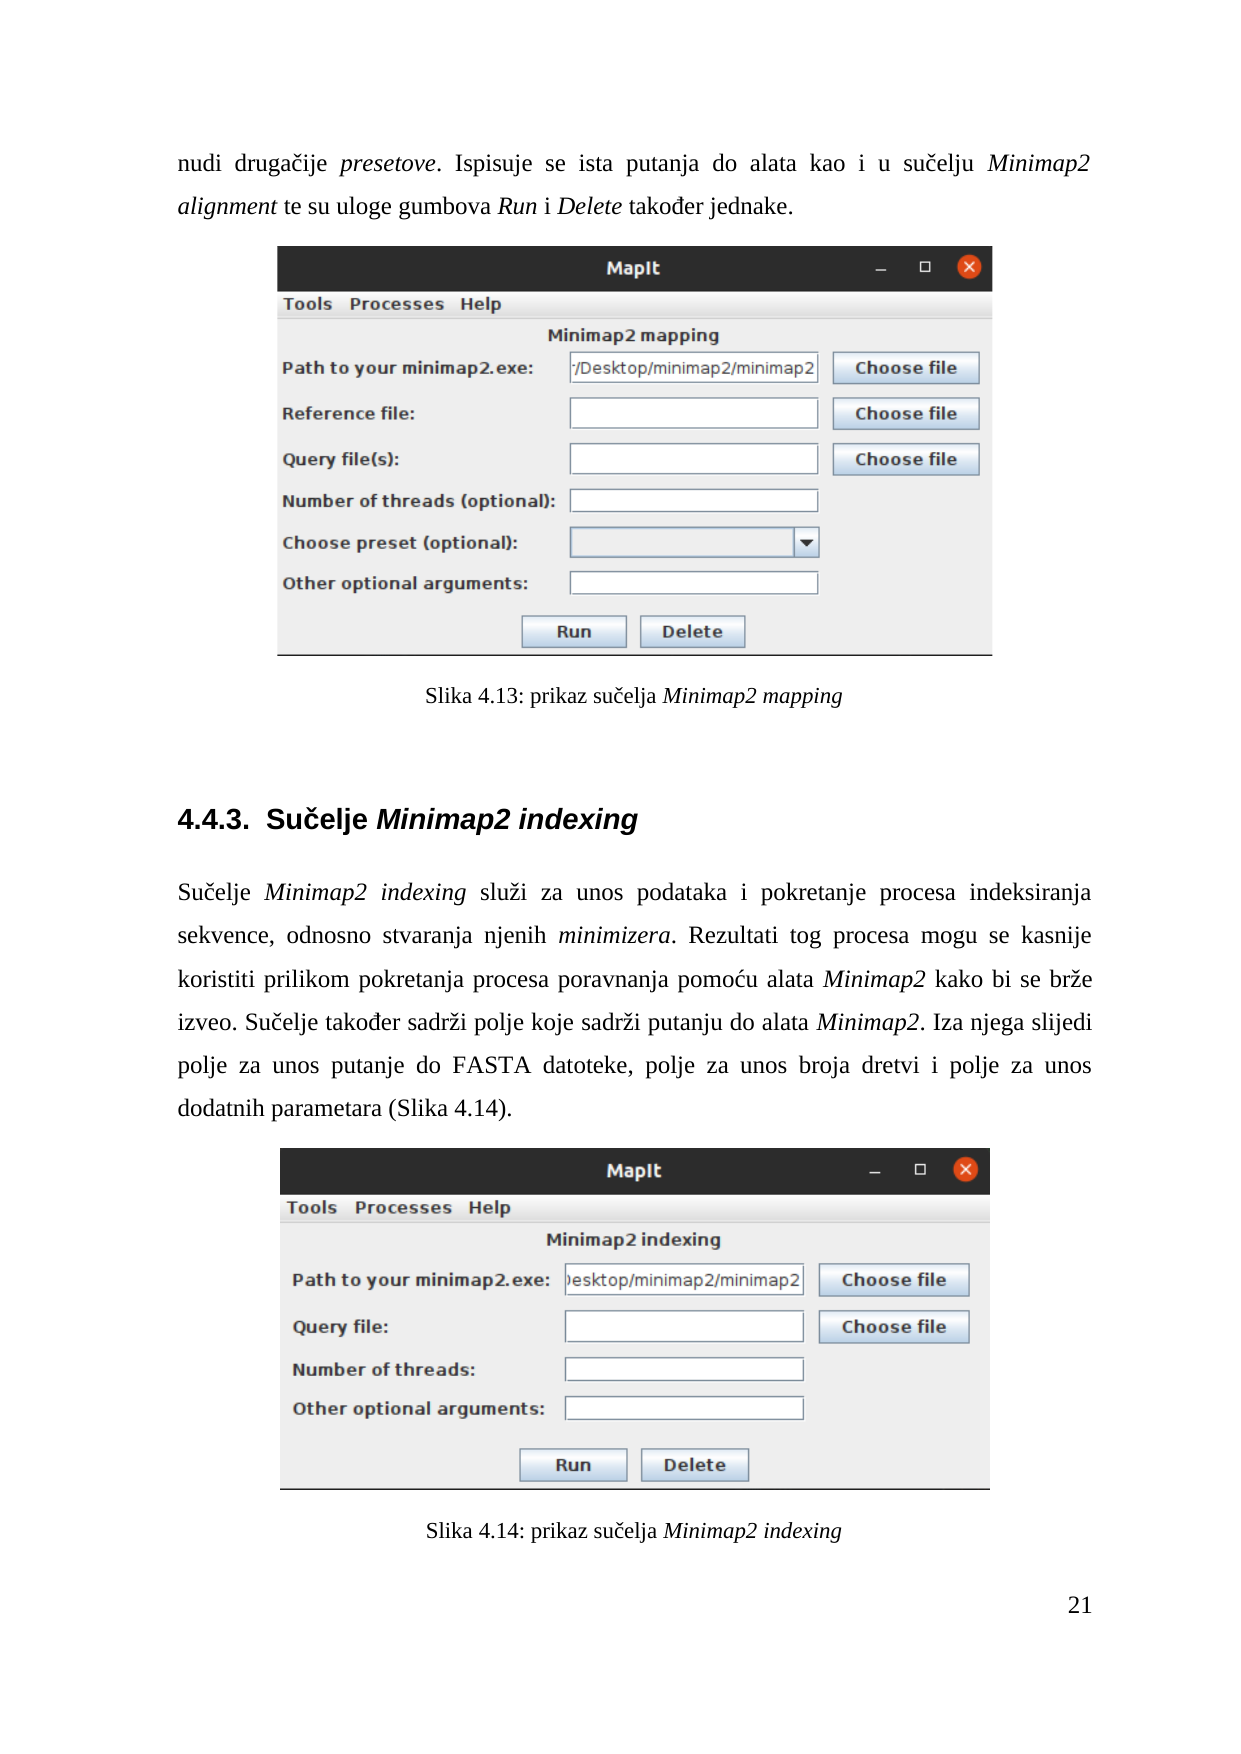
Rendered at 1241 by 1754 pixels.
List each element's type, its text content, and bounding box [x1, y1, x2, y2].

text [177, 148, 1092, 219]
picture [277, 246, 993, 656]
picture [280, 1148, 990, 1490]
subtitle Sučelje Minimap2 indexing [177, 802, 1092, 836]
